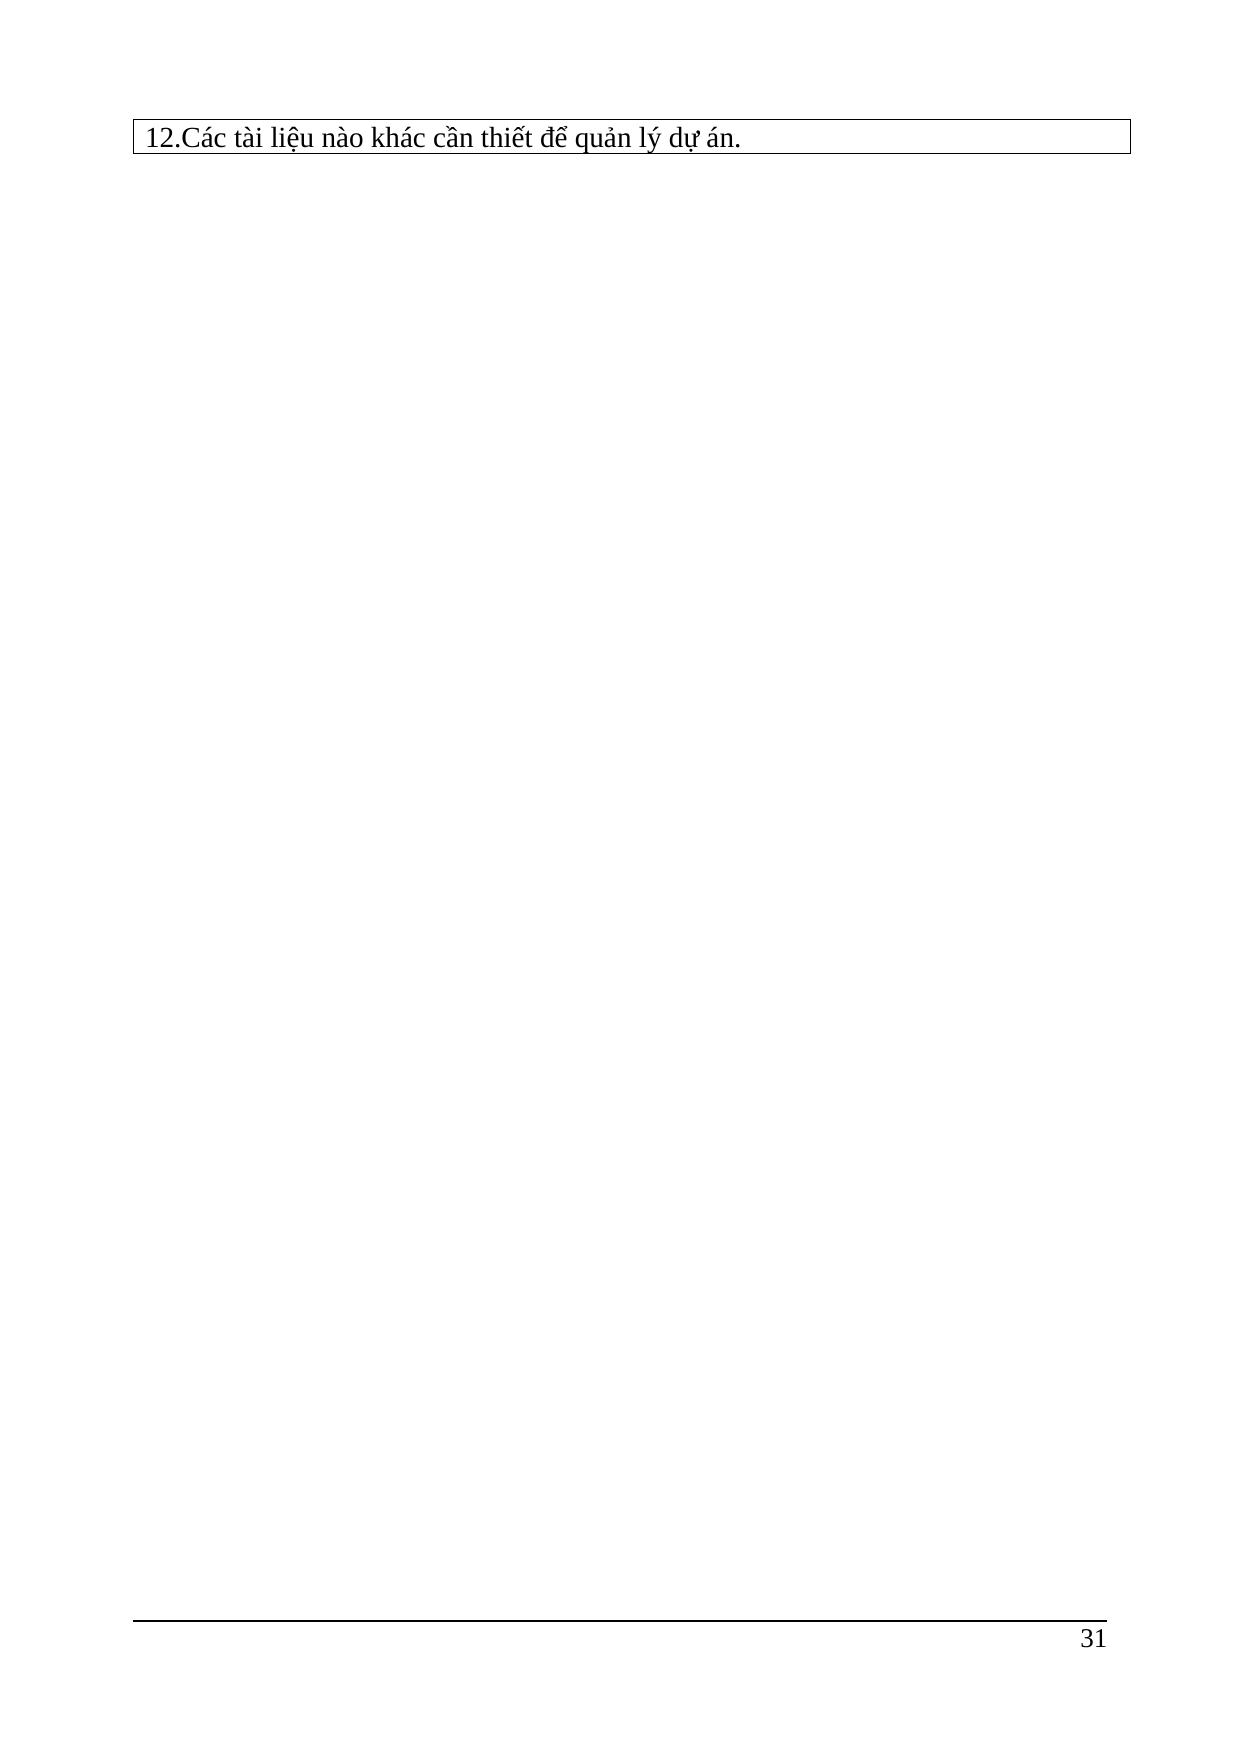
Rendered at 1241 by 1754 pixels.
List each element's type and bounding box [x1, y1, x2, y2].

table_cell [134, 120, 1130, 153]
